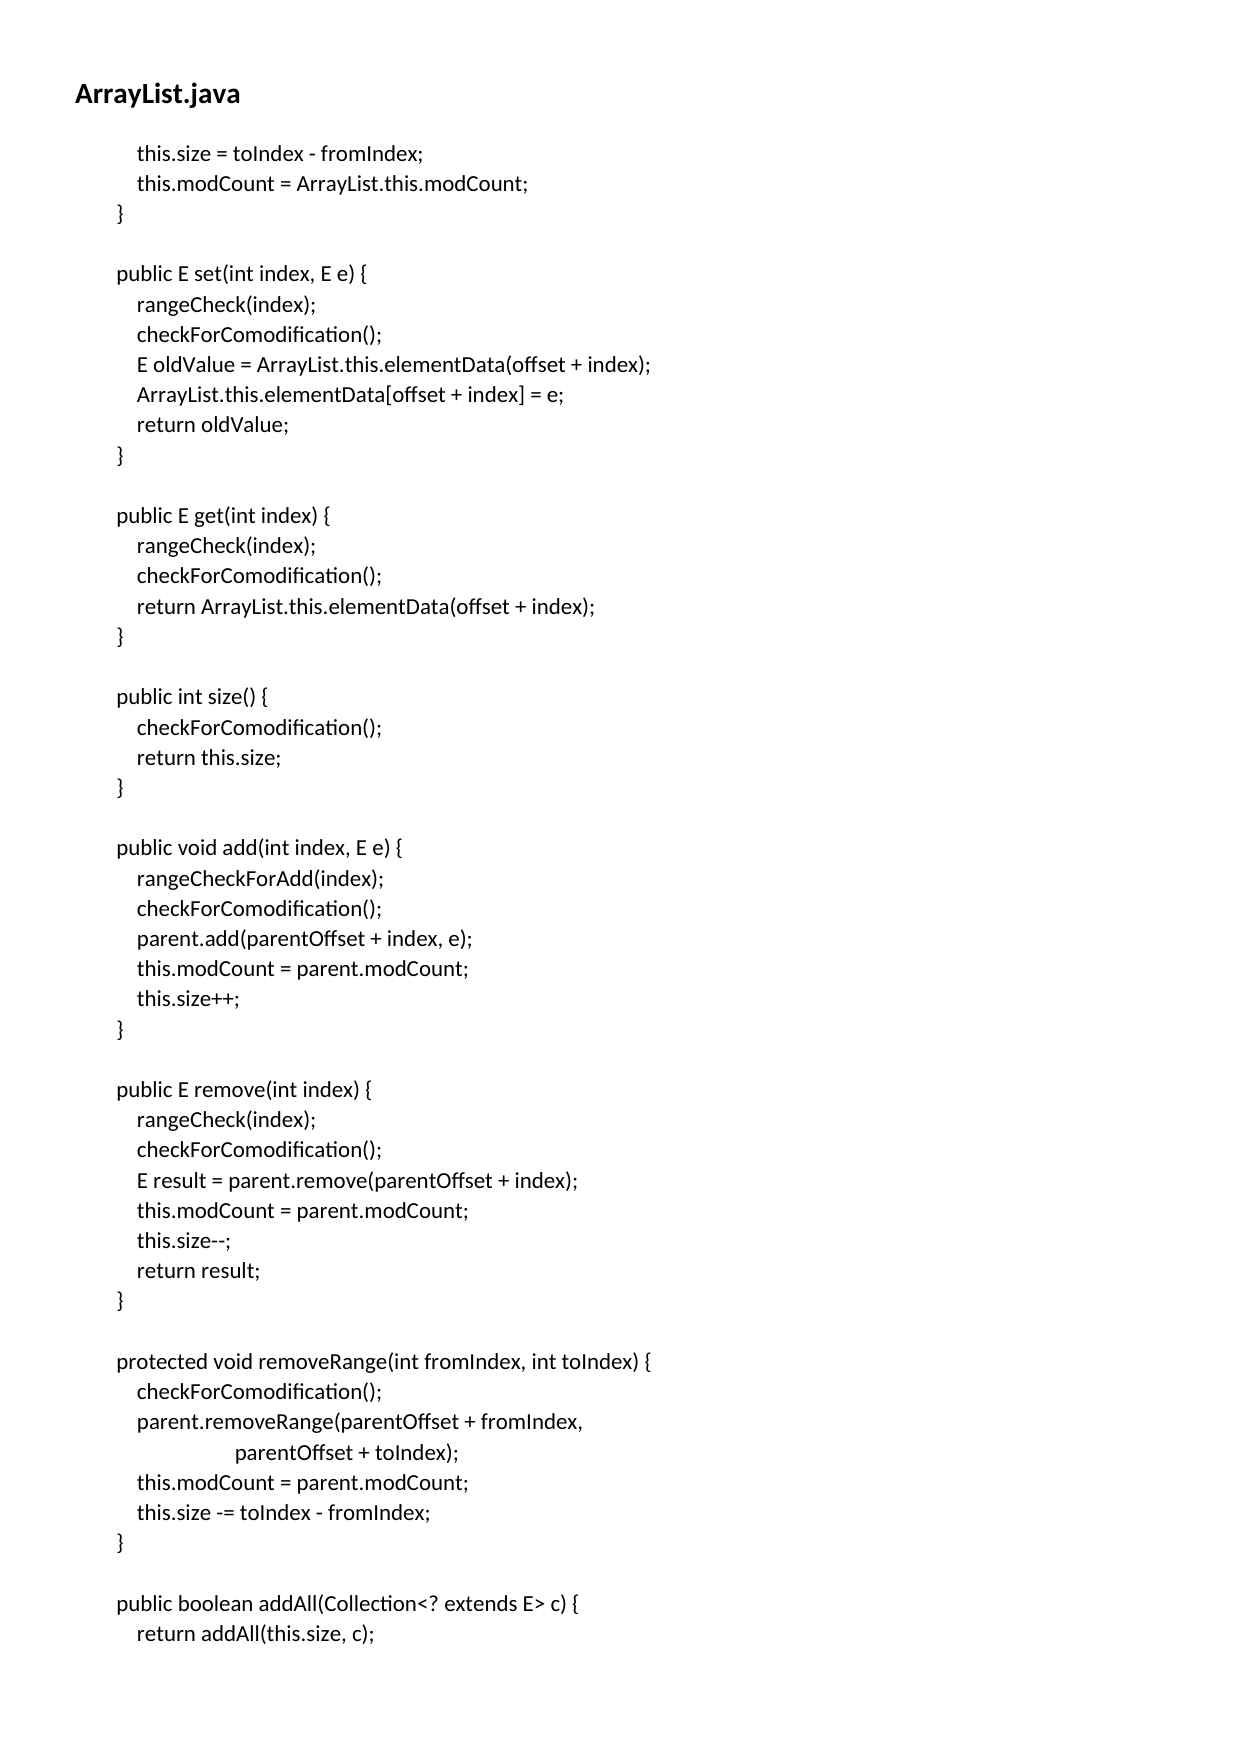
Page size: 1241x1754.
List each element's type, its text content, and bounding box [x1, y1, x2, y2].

text } [75, 773, 1165, 801]
text checkForComodification(); [75, 894, 1165, 922]
text return oldValue; [75, 411, 1165, 438]
text } [75, 199, 1165, 227]
text rangeCheck(index); [75, 1105, 1165, 1133]
text public E remove(int index) { [75, 1075, 1165, 1103]
text rangeCheck(index); [75, 290, 1165, 318]
text parent.removeRange(parentOffset + fromIndex, [75, 1407, 1165, 1435]
text public E get(int index) { [75, 501, 1165, 529]
text checkForComodification(); [75, 713, 1165, 741]
text return ArrayList.this.elementData(offset + index); [75, 592, 1165, 620]
text this.modCount = parent.modCount; [75, 1468, 1165, 1496]
text this.modCount = parent.modCount; [75, 954, 1165, 982]
text this.modCount = parent.modCount; [75, 1196, 1165, 1224]
text parentOffset + toIndex); [75, 1438, 1165, 1466]
text E result = parent.remove(parentOffset + index); [75, 1166, 1165, 1194]
text } [75, 441, 1165, 469]
text protected void removeRange(int fromIndex, int toIndex) { [75, 1347, 1165, 1375]
text this.size = toIndex - fromIndex; [75, 139, 1165, 167]
text return result; [75, 1256, 1165, 1284]
text } [75, 1287, 1165, 1314]
text } [75, 1015, 1165, 1043]
text E oldValue = ArrayList.this.elementData(offset + index); [75, 350, 1165, 378]
text return addAll(this.size, c); [75, 1619, 1165, 1647]
text checkForComodification(); [75, 1377, 1165, 1405]
text parent.add(parentOffset + index, e); [75, 924, 1165, 952]
text return this.size; [75, 743, 1165, 771]
text this.size--; [75, 1226, 1165, 1254]
text this.size++; [75, 984, 1165, 1012]
text checkForComodification(); [75, 562, 1165, 589]
text checkForComodification(); [75, 320, 1165, 348]
text rangeCheckForAdd(index); [75, 864, 1165, 892]
text ArrayList.this.elementData[offset + index] = e; [75, 380, 1165, 408]
text } [75, 622, 1165, 650]
text checkForComodification(); [75, 1136, 1165, 1163]
text public boolean addAll(Collection<? extends E> c) { [75, 1589, 1165, 1617]
text rangeCheck(index); [75, 531, 1165, 559]
text this.modCount = ArrayList.this.modCount; [75, 169, 1165, 197]
text public void add(int index, E e) { [75, 833, 1165, 861]
text } [75, 1528, 1165, 1556]
text public int size() { [75, 682, 1165, 710]
text this.size -= toIndex - fromIndex; [75, 1498, 1165, 1526]
text public E set(int index, E e) { [75, 259, 1165, 287]
